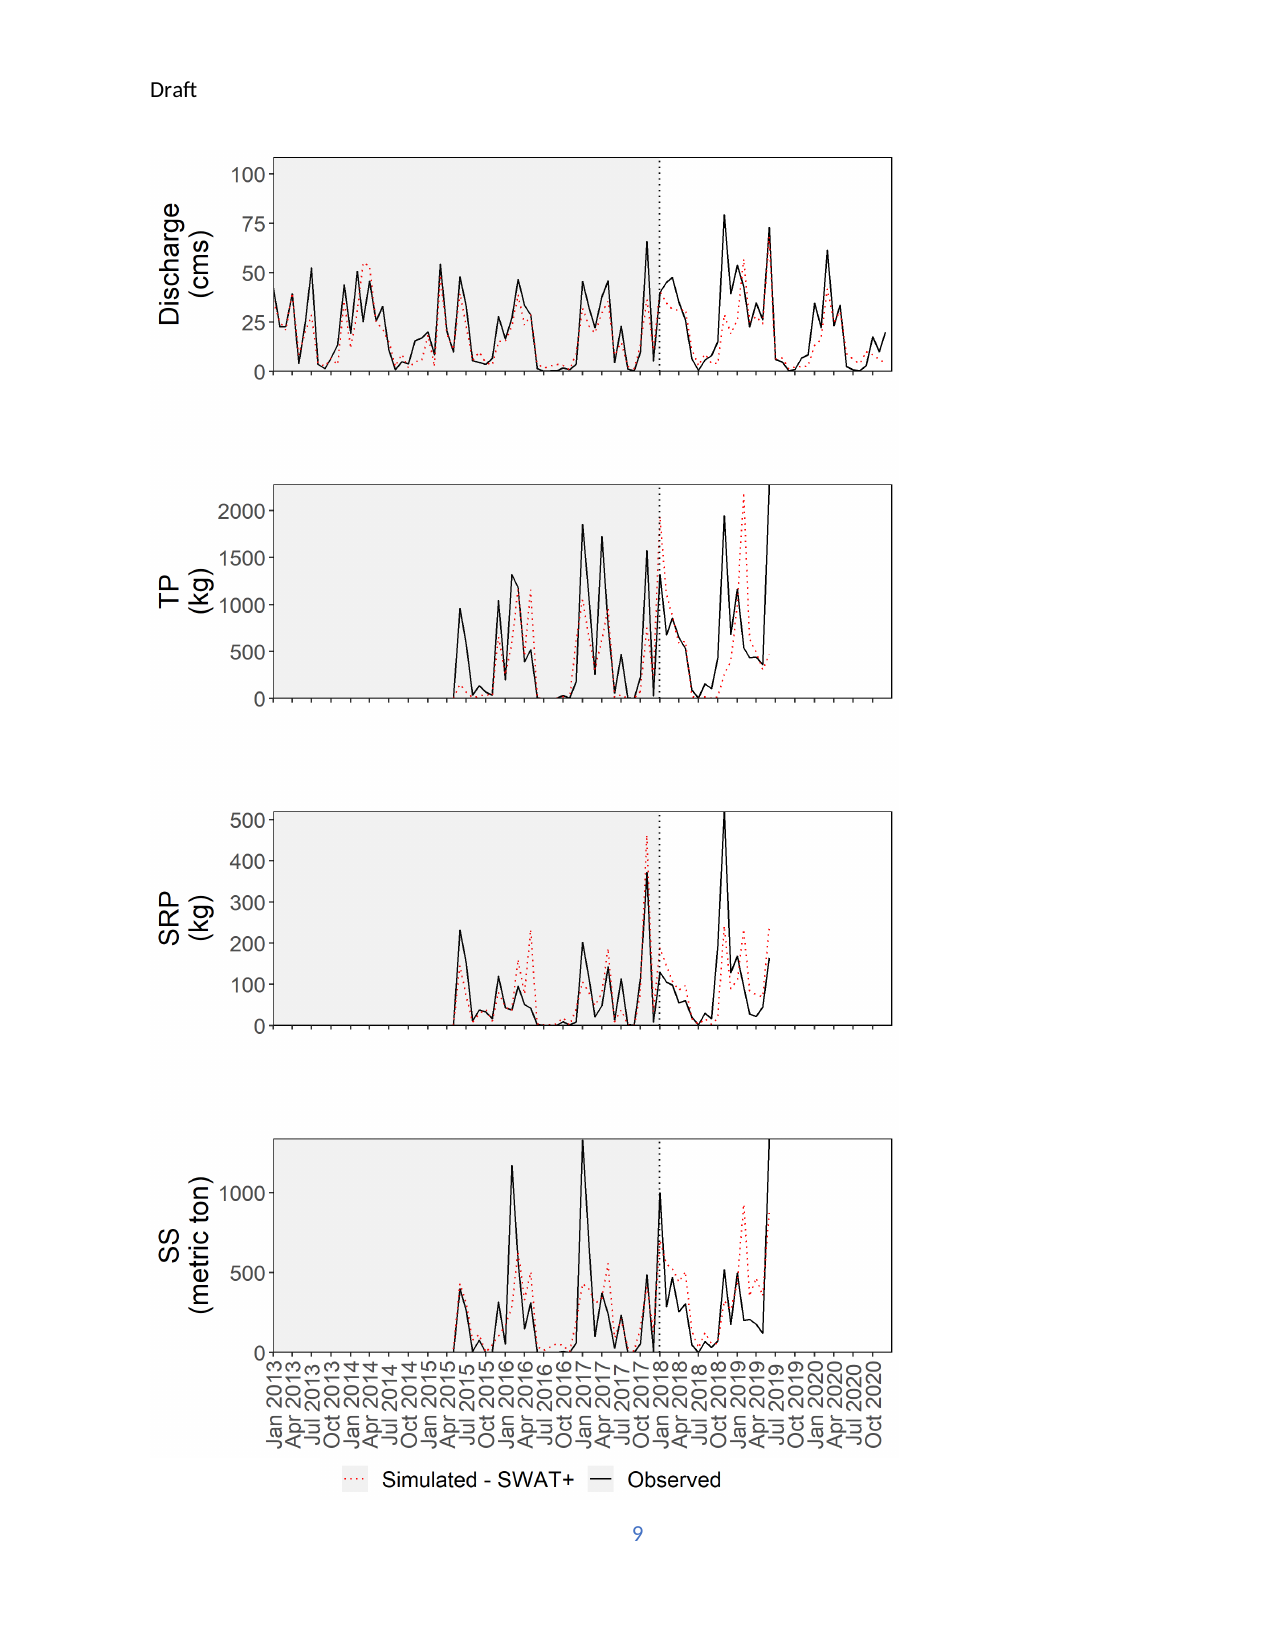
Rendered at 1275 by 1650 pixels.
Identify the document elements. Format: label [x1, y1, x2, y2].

picture [150, 150, 900, 1500]
